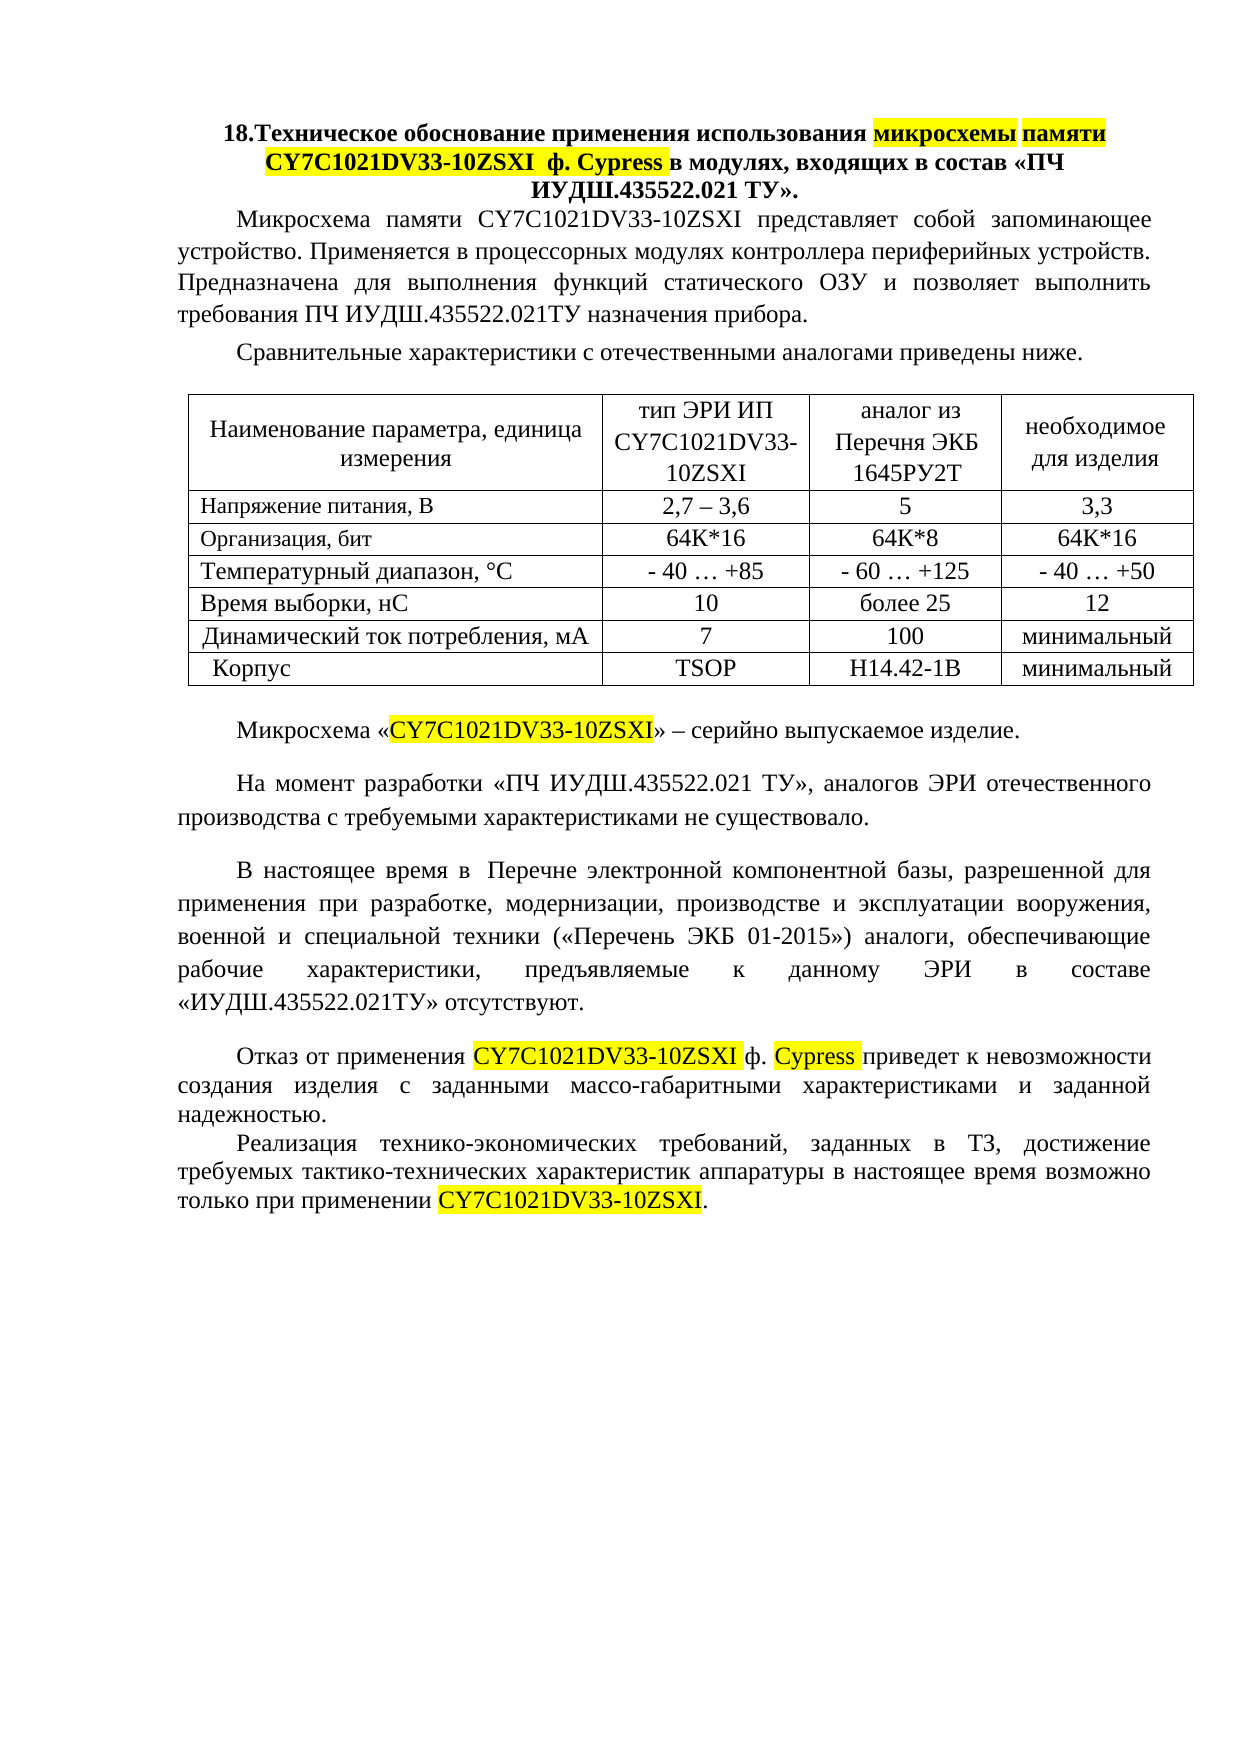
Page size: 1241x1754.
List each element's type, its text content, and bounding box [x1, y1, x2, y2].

table_cell Н14.42-1В [810, 653, 1001, 685]
table_cell Напряжение питания, В [189, 491, 602, 522]
table_header тип ЭРИ ИП CY7C1021DV33-10ZSXI [603, 395, 809, 490]
table_header Наименование параметра, единица измерения [189, 395, 602, 490]
text Отказ от применения CY7C1021DV33-10ZSXI ф. Cypress приведет к невозможности создания изделия с заданными массо-габаритными характеристиками и заданной надежностью. [177, 1041, 1152, 1128]
table_cell Время выборки, нС [189, 588, 602, 620]
table_cell - 40 … +85 [603, 556, 809, 587]
table_cell минимальный [1002, 653, 1193, 685]
table_header аналог из Перечня ЭКБ 1645РУ2Т [810, 395, 1001, 490]
table_cell Динамический ток потребления, мА [189, 621, 602, 652]
text В настоящее время в Перечне электронной компонентной базы, разрешенной для применения при разработке, модернизации, производстве и эксплуатации вооружения, военной и специальной техники («Перечень ЭКБ 01-2015») аналоги, обеспечивающие рабочие характеристики, предъявляемые к данному ЭРИ в составе «ИУДШ.435522.021ТУ» отсутствуют. [177, 855, 1152, 1016]
table_cell 10 [603, 588, 809, 620]
table_cell 64К*16 [1002, 524, 1193, 555]
table_cell Организация, бит [189, 524, 602, 555]
text Микросхема «CY7C1021DV33-10ZSXI» – серийно выпускаемое изделие. [653, 715, 1152, 743]
text Сравнительные характеристики с отечественными аналогами приведены ниже. [177, 337, 1152, 366]
table_cell - 40 … +50 [1002, 556, 1193, 587]
text Микросхема памяти CY7C1021DV33-10ZSXI представляет собой запоминающее устройство. Применяется в процессорных модулях контроллера периферийных устройств. Предназначена для выполнения функций статического ОЗУ и позволяет выполнить требования ПЧ ИУДШ.435522.021ТУ назначения прибора. [177, 204, 1152, 328]
table_cell 64К*16 [603, 524, 809, 555]
table_cell Температурный диапазон, °С [189, 556, 602, 587]
table_cell 12 [1002, 588, 1193, 620]
table_cell 64К*8 [810, 524, 1001, 555]
table_cell 7 [603, 621, 809, 652]
table_cell Корпус [189, 653, 602, 685]
table_cell 100 [810, 621, 1001, 652]
text Микросхема «CY7C1021DV33-10ZSXI» – серийно выпускаемое изделие. [177, 715, 389, 743]
table_cell 3,3 [1002, 491, 1193, 522]
table_cell 5 [810, 491, 1001, 522]
table_cell TSOP [603, 653, 809, 685]
text 18.Техническое обоснование применения использования микросхемы памяти CY7C1021DV33-10ZSXI ф. Cypress в модулях, входящих в состав «ПЧ ИУДШ.435522.021 ТУ». [177, 118, 1152, 204]
table_cell - 60 … +125 [810, 556, 1001, 587]
table_header необходимое для изделия [1002, 395, 1193, 490]
text Реализация технико-экономических требований, заданных в ТЗ, достижение требуемых тактико-технических характеристик аппаратуры в настоящее время возможно только при применении CY7C1021DV33-10ZSXI. [177, 1128, 1152, 1214]
text На момент разработки «ПЧ ИУДШ.435522.021 ТУ», аналогов ЭРИ отечественного производства с требуемыми характеристиками не существовало. [177, 768, 1152, 830]
table_cell более 25 [810, 588, 1001, 620]
table_cell минимальный [1002, 621, 1193, 652]
table_cell 2,7 – 3,6 [603, 491, 809, 522]
